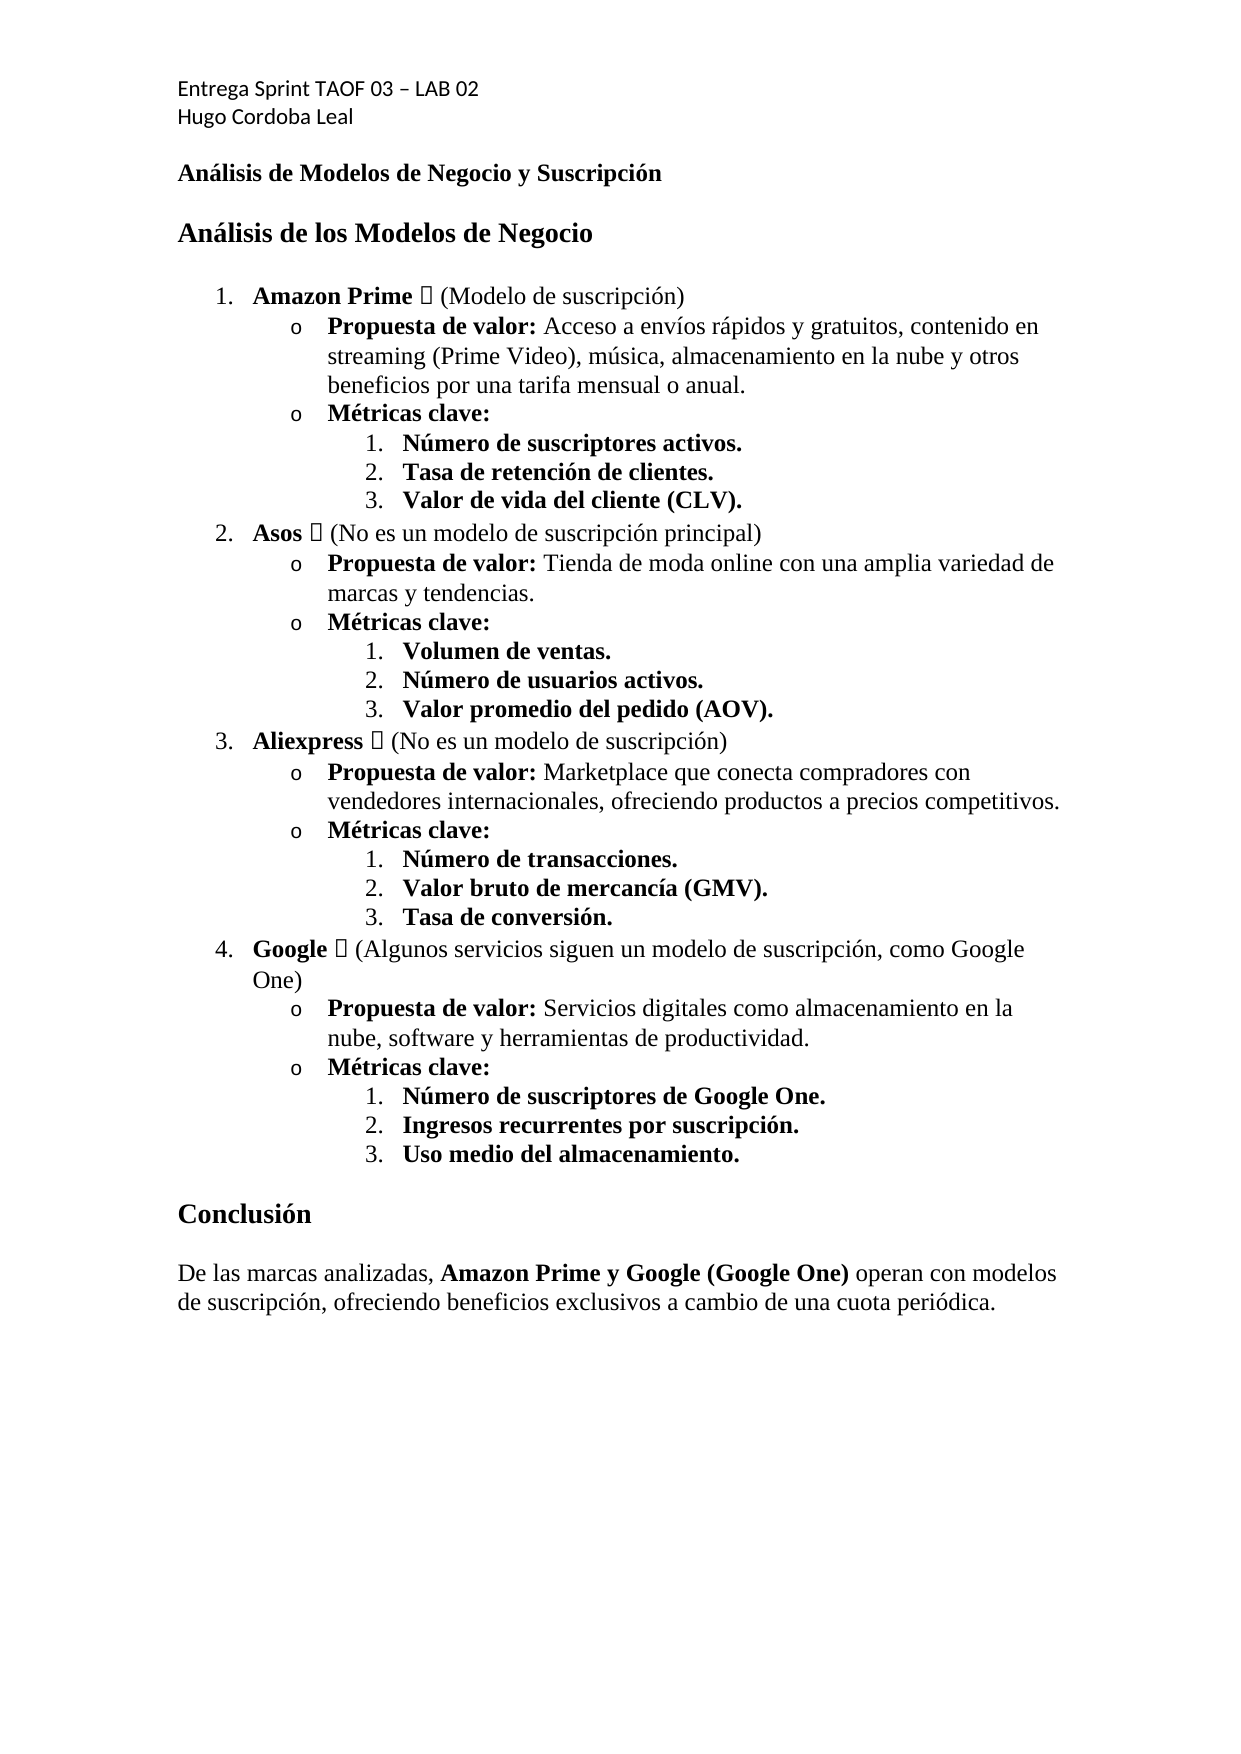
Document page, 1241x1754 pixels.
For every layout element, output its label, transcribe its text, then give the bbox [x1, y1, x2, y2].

list Número de usuarios activos. [365, 665, 1063, 694]
list Ingresos recurrentes por suscripción. [365, 1110, 1063, 1139]
list Propuesta de valor: Acceso a envíos rápidos y gratuitos, contenido en streaming (Prime Video), música, almacenamiento en la nube y otros beneficios por una tarifa mensual o anual. [290, 311, 1063, 398]
text De las marcas analizadas, Amazon Prime y Google (Google One) operan con modelos de suscripción, ofreciendo beneficios exclusivos a cambio de una cuota periódica. [177, 1258, 1063, 1316]
list Valor promedio del pedido (AOV). [365, 694, 1063, 722]
list Métricas clave: [290, 1052, 1063, 1081]
list Número de suscriptores de Google One. [365, 1081, 1063, 1110]
list Asos ❌ (No es un modelo de suscripción principal) [215, 514, 1063, 548]
text Análisis de Modelos de Negocio y Suscripción [177, 158, 1063, 187]
list Valor de vida del cliente (CLV). [365, 486, 1063, 514]
list Volumen de ventas. [365, 636, 1063, 665]
list Amazon Prime ✅ (Modelo de suscripción) [215, 277, 1063, 311]
list Métricas clave: [290, 607, 1063, 636]
list Propuesta de valor: Servicios digitales como almacenamiento en la nube, software y herramientas de productividad. [290, 993, 1063, 1052]
list Tasa de retención de clientes. [365, 457, 1063, 486]
list Métricas clave: [290, 815, 1063, 844]
list Aliexpress ❌ (No es un modelo de suscripción) [215, 722, 1063, 757]
list Número de transacciones. [365, 844, 1063, 873]
list Propuesta de valor: Marketplace que conecta compradores con vendedores internacionales, ofreciendo productos a precios competitivos. [290, 757, 1063, 815]
list Número de suscriptores activos. [365, 428, 1063, 457]
list Métricas clave: [290, 398, 1063, 428]
list Uso medio del almacenamiento. [365, 1139, 1063, 1168]
text Análisis de los Modelos de Negocio [177, 216, 1063, 248]
list Google ✅ (Algunos servicios siguen un modelo de suscripción, como Google One) [215, 931, 1063, 993]
list Valor bruto de mercancía (GMV). [365, 873, 1063, 902]
list Tasa de conversión. [365, 902, 1063, 931]
list Propuesta de valor: Tienda de moda online con una amplia variedad de marcas y tendencias. [290, 548, 1063, 607]
text Conclusión [177, 1197, 1063, 1229]
